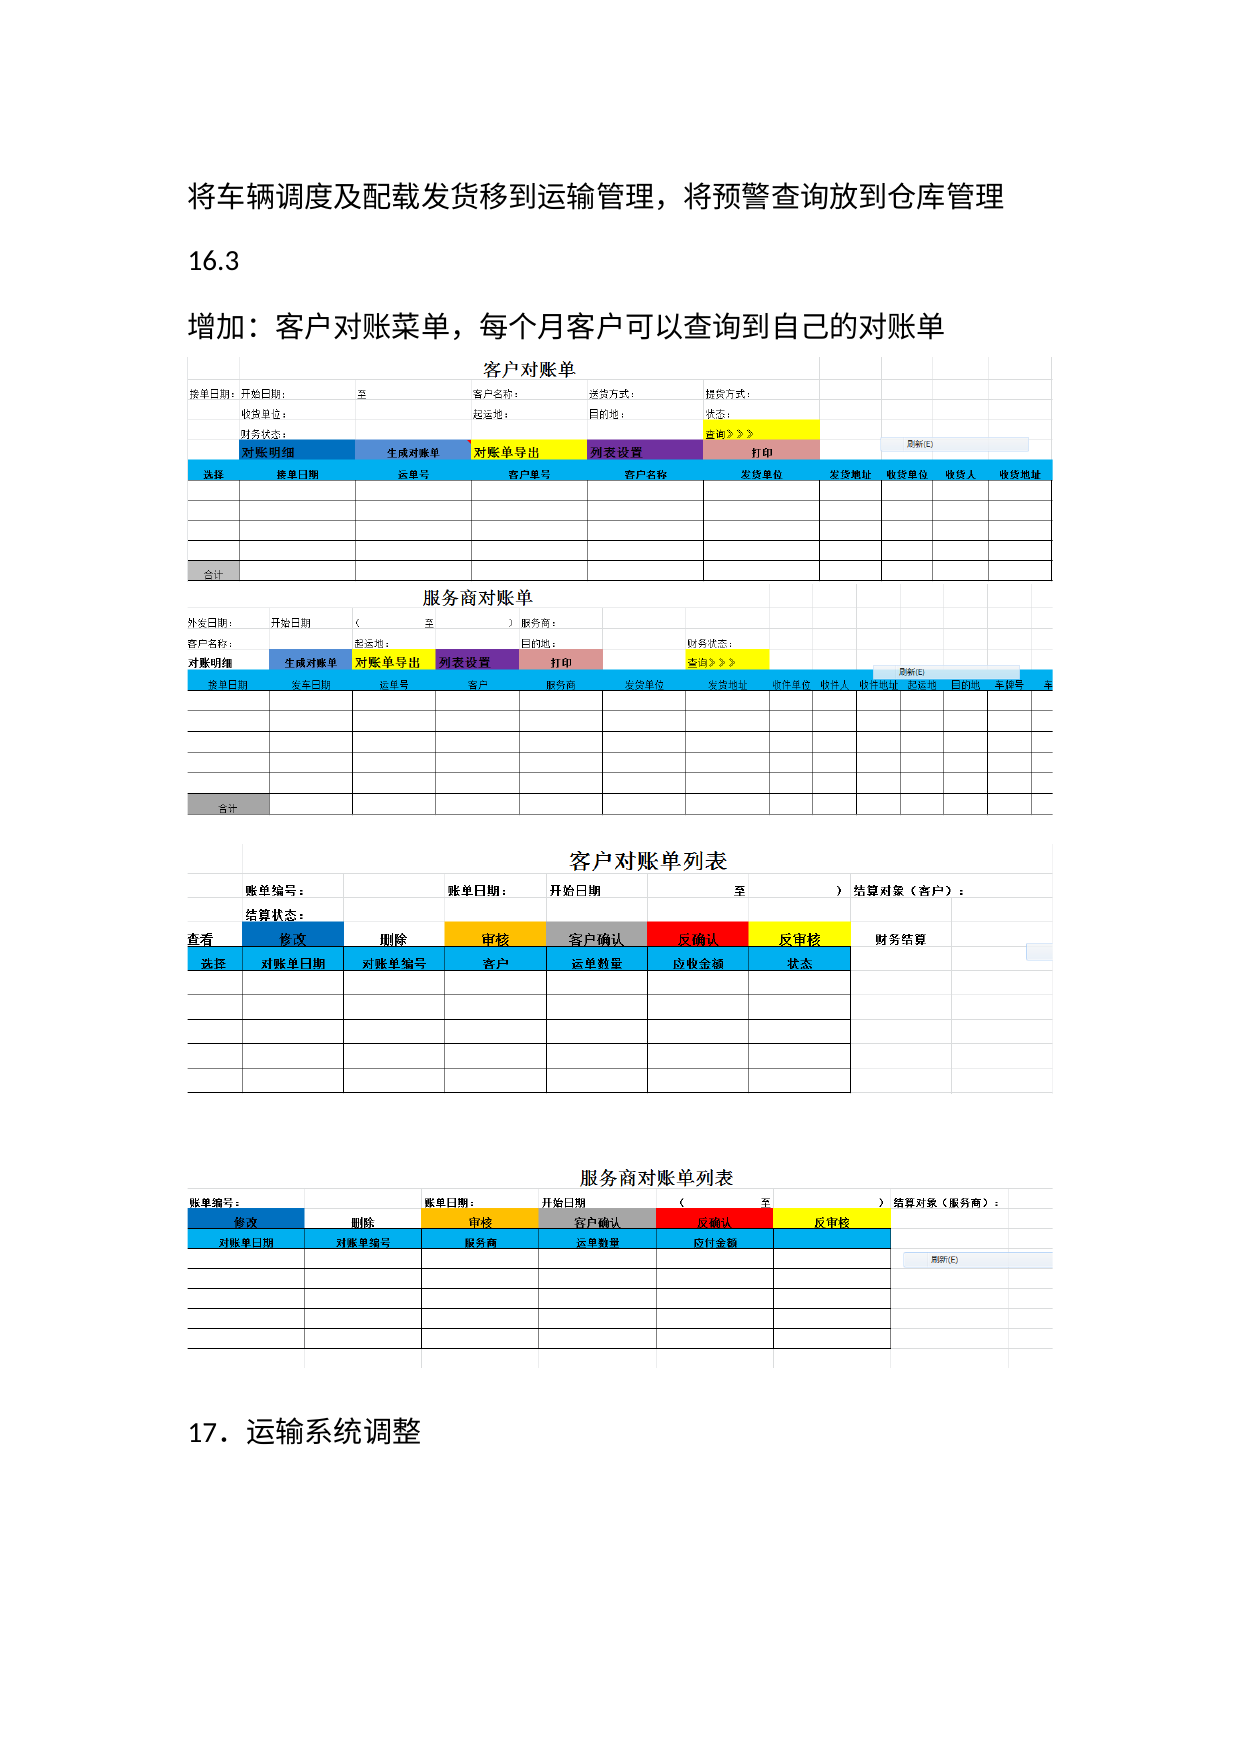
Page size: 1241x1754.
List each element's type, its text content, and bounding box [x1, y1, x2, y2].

picture [187, 584, 1053, 680]
picture [187, 1169, 1053, 1368]
text 17．运输系统调整 [187, 1397, 1053, 1462]
picture [187, 691, 1053, 816]
text 增加：客户对账菜单，每个月客户可以查询到自己的对账单 [187, 292, 1053, 357]
picture [187, 481, 1053, 582]
picture [187, 844, 1053, 1094]
text 16.3 [187, 227, 1053, 292]
text 将车辆调度及配载发货移到运输管理，将预警查询放到仓库管理 [187, 162, 1053, 227]
picture [187, 357, 1053, 459]
